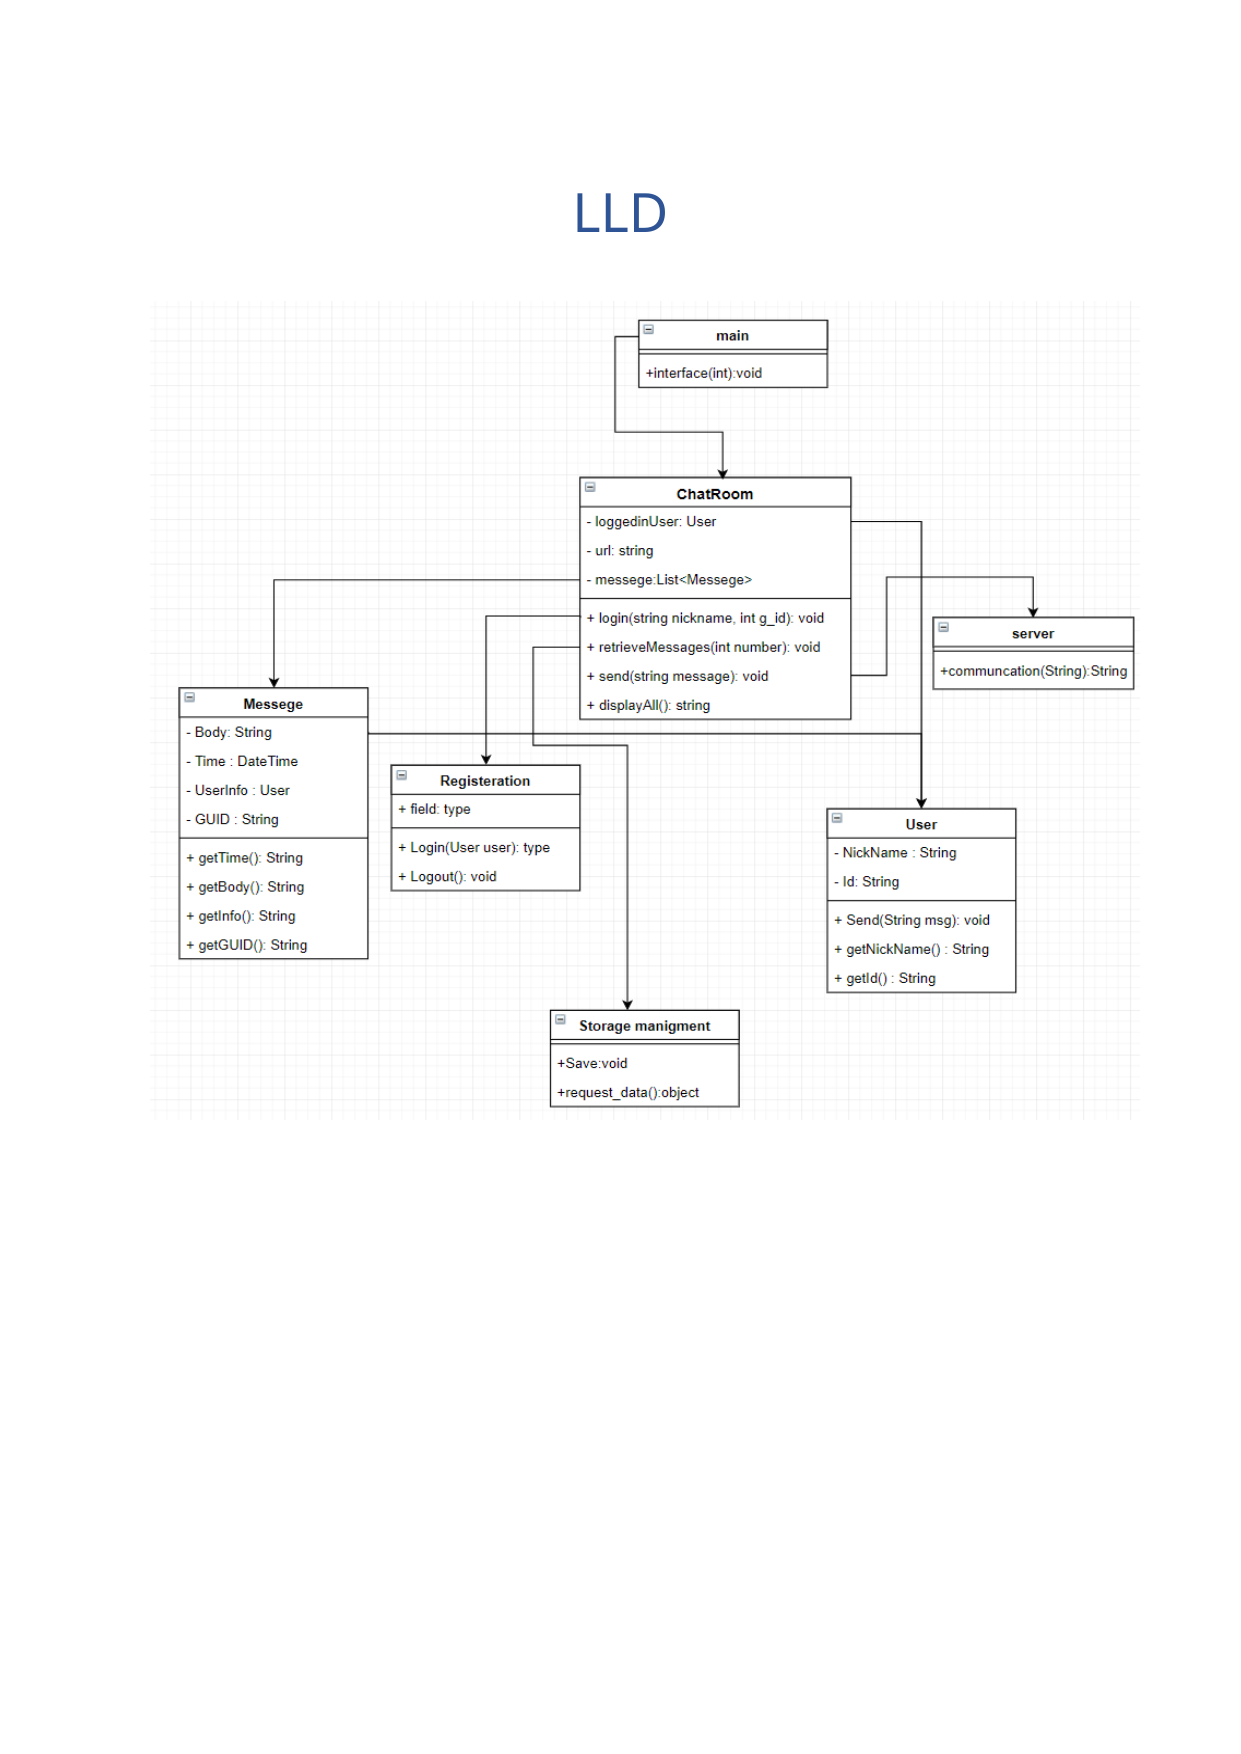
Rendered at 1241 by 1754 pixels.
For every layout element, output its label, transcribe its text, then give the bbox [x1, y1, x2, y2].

picture [150, 301, 1141, 1120]
subtitle LLD [150, 175, 1090, 249]
